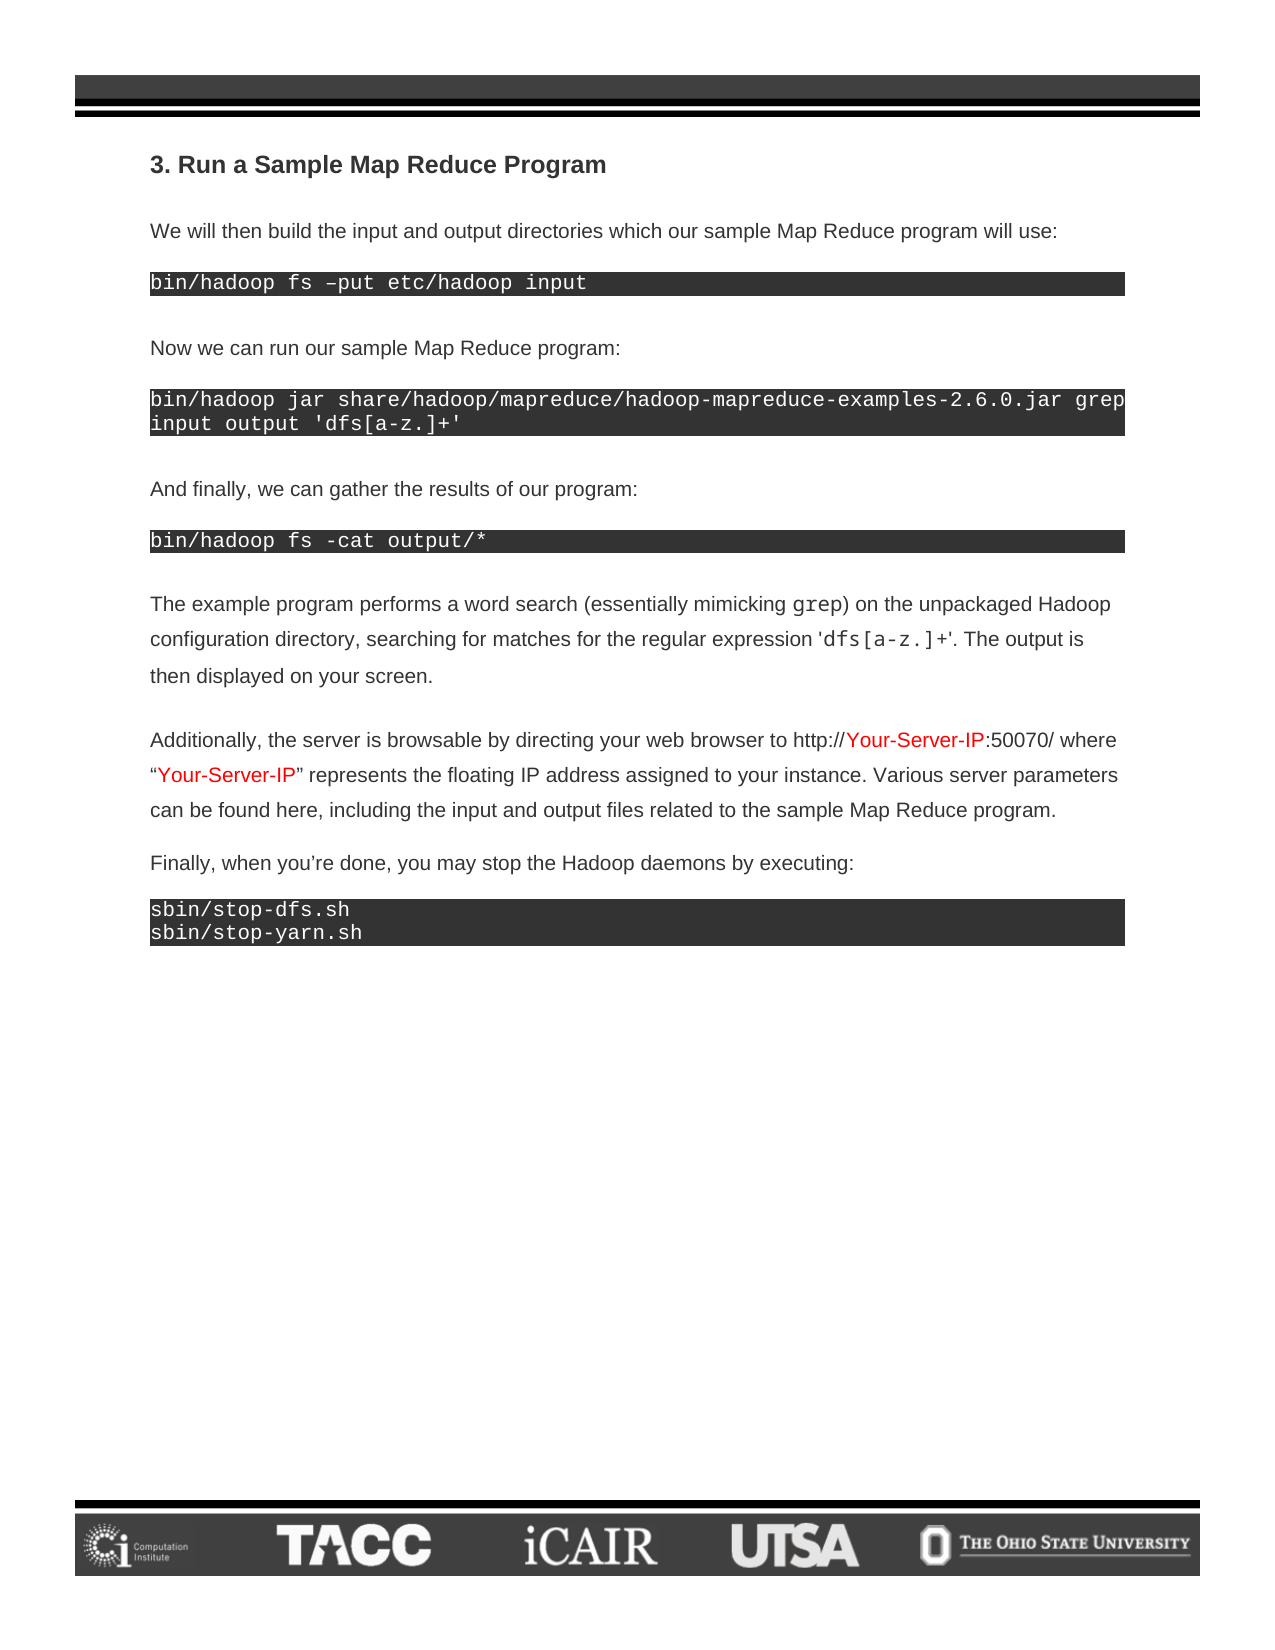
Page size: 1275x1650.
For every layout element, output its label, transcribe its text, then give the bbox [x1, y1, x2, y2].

text bin/hadoop fs –put etc/hadoop input [150, 272, 1125, 296]
text We will then build the input and output directories which our sample Map Reduce program will use: [150, 208, 1125, 243]
text Additionally, the server is browsable by directing your web browser to http://Your-Server-IP:50070/ where “Your-Server-IP” represents the floating IP address assigned to your instance. Various server parameters can be found here, including the input and output files related to the sample Map Reduce program. [150, 717, 1125, 822]
text bin/hadoop fs -cat output/* [150, 530, 1125, 553]
text The example program performs a word search (essentially mimicking grep) on the unpackaged Hadoop configuration directory, searching for matches for the regular expression 'dfs[a-z.]+'. The output is then displayed on your screen. [150, 582, 1125, 687]
text bin/hadoop jar share/hadoop/mapreduce/hadoop-mapreduce-examples-2.6.0.jar grep input output 'dfs[a-z.]+' [150, 389, 1125, 436]
text And finally, we can gather the results of our program: [150, 466, 1125, 501]
text sbin/stop-dfs.sh sbin/stop-yarn.sh [150, 899, 1125, 946]
text Finally, when you’re done, you may stop the Hadoop daemons by executing: [150, 851, 1125, 875]
text 3. Run a Sample Map Reduce Program [150, 150, 1125, 179]
text Now we can run our sample Map Reduce program: [150, 325, 1125, 360]
